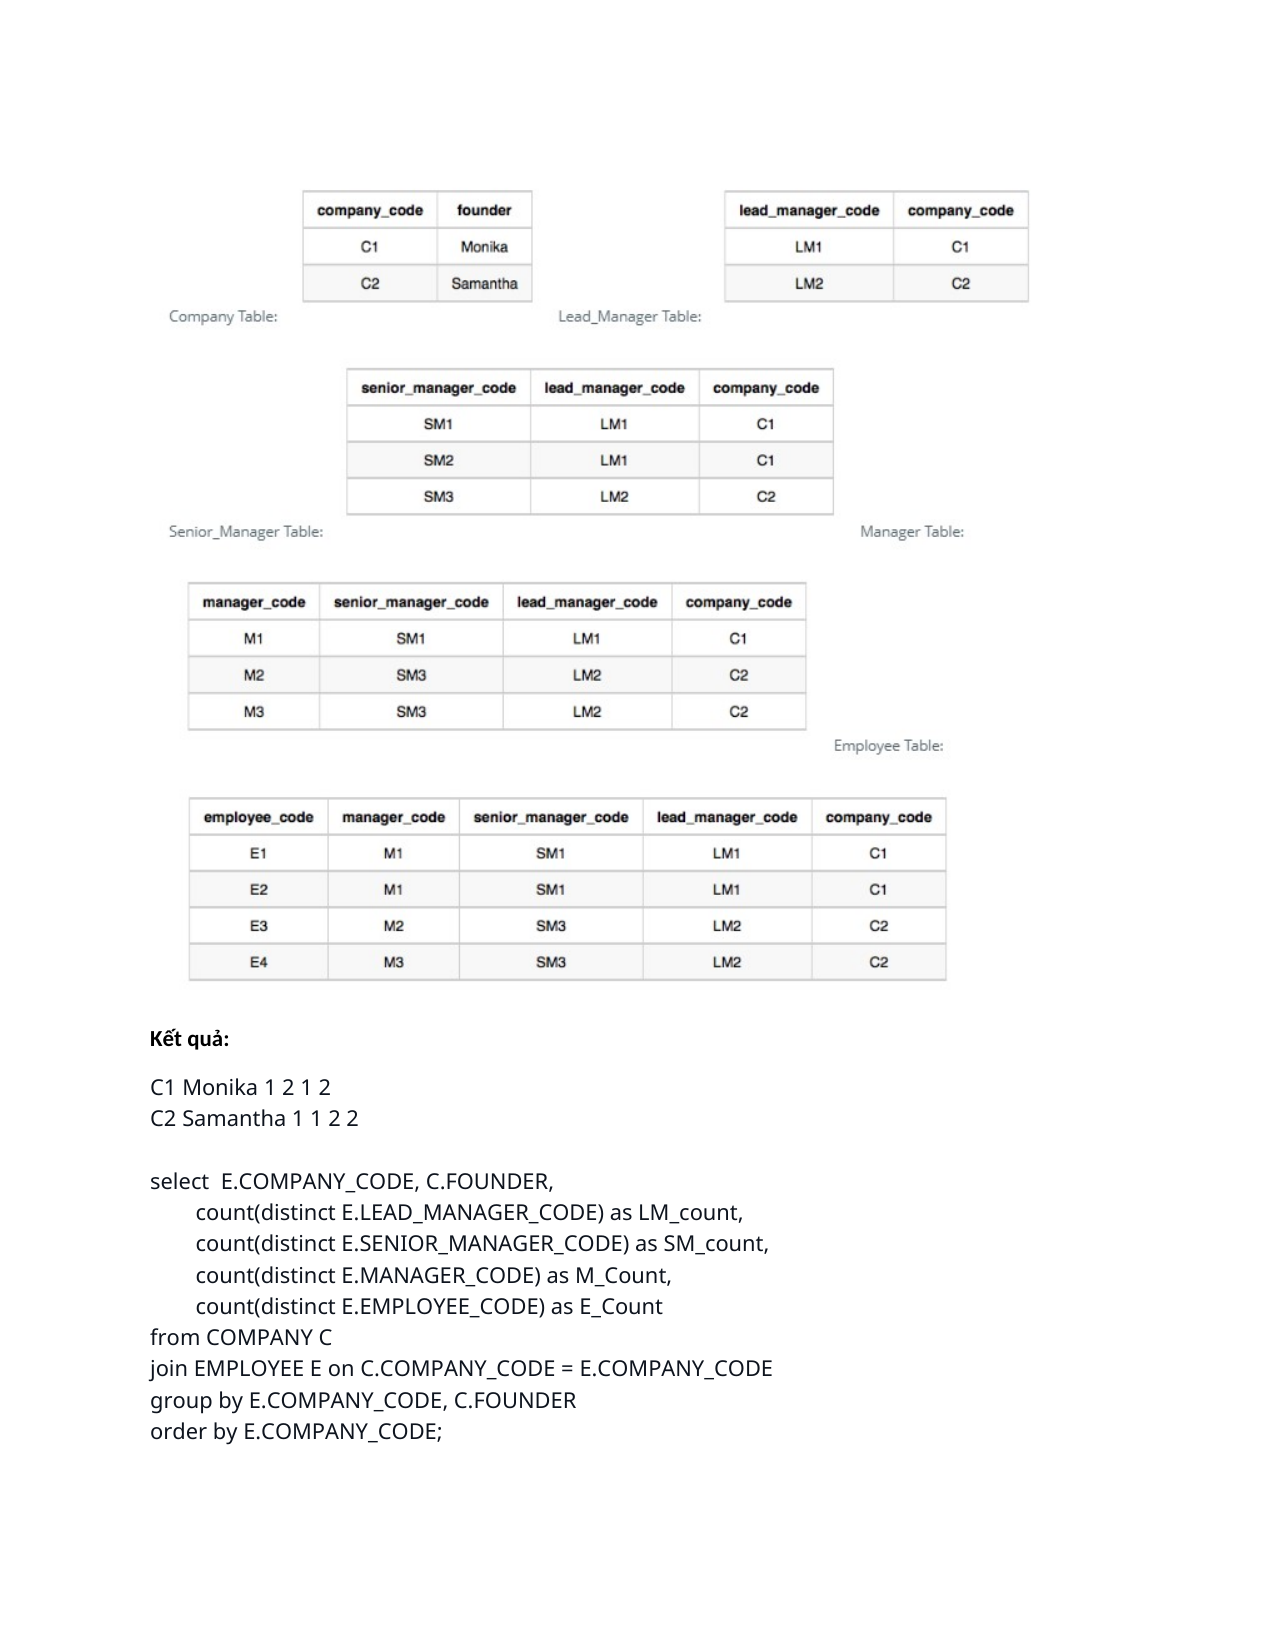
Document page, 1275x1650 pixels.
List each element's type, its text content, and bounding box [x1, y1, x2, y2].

text select E.COMPANY_CODE, C.FOUNDER, [150, 1164, 1125, 1196]
picture [150, 150, 1088, 1005]
text count(distinct E.SENIOR_MANAGER_CODE) as SM_count, [150, 1227, 1125, 1258]
text count(distinct E.MANAGER_CODE) as M_Count, [150, 1258, 1125, 1289]
text join EMPLOYEE E on C.COMPANY_CODE = E.COMPANY_CODE [150, 1352, 1125, 1383]
text order by E.COMPANY_CODE; [150, 1414, 1125, 1446]
text group by E.COMPANY_CODE, C.FOUNDER [150, 1383, 1125, 1414]
text from COMPANY C [150, 1321, 1125, 1352]
text Kết quả: [150, 1024, 1125, 1052]
text count(distinct E.LEAD_MANAGER_CODE) as LM_count, [150, 1196, 1125, 1227]
text C2 Samantha 1 1 2 2 [150, 1102, 1125, 1133]
text count(distinct E.EMPLOYEE_CODE) as E_Count [150, 1289, 1125, 1321]
text C1 Monika 1 2 1 2 [150, 1071, 1125, 1102]
